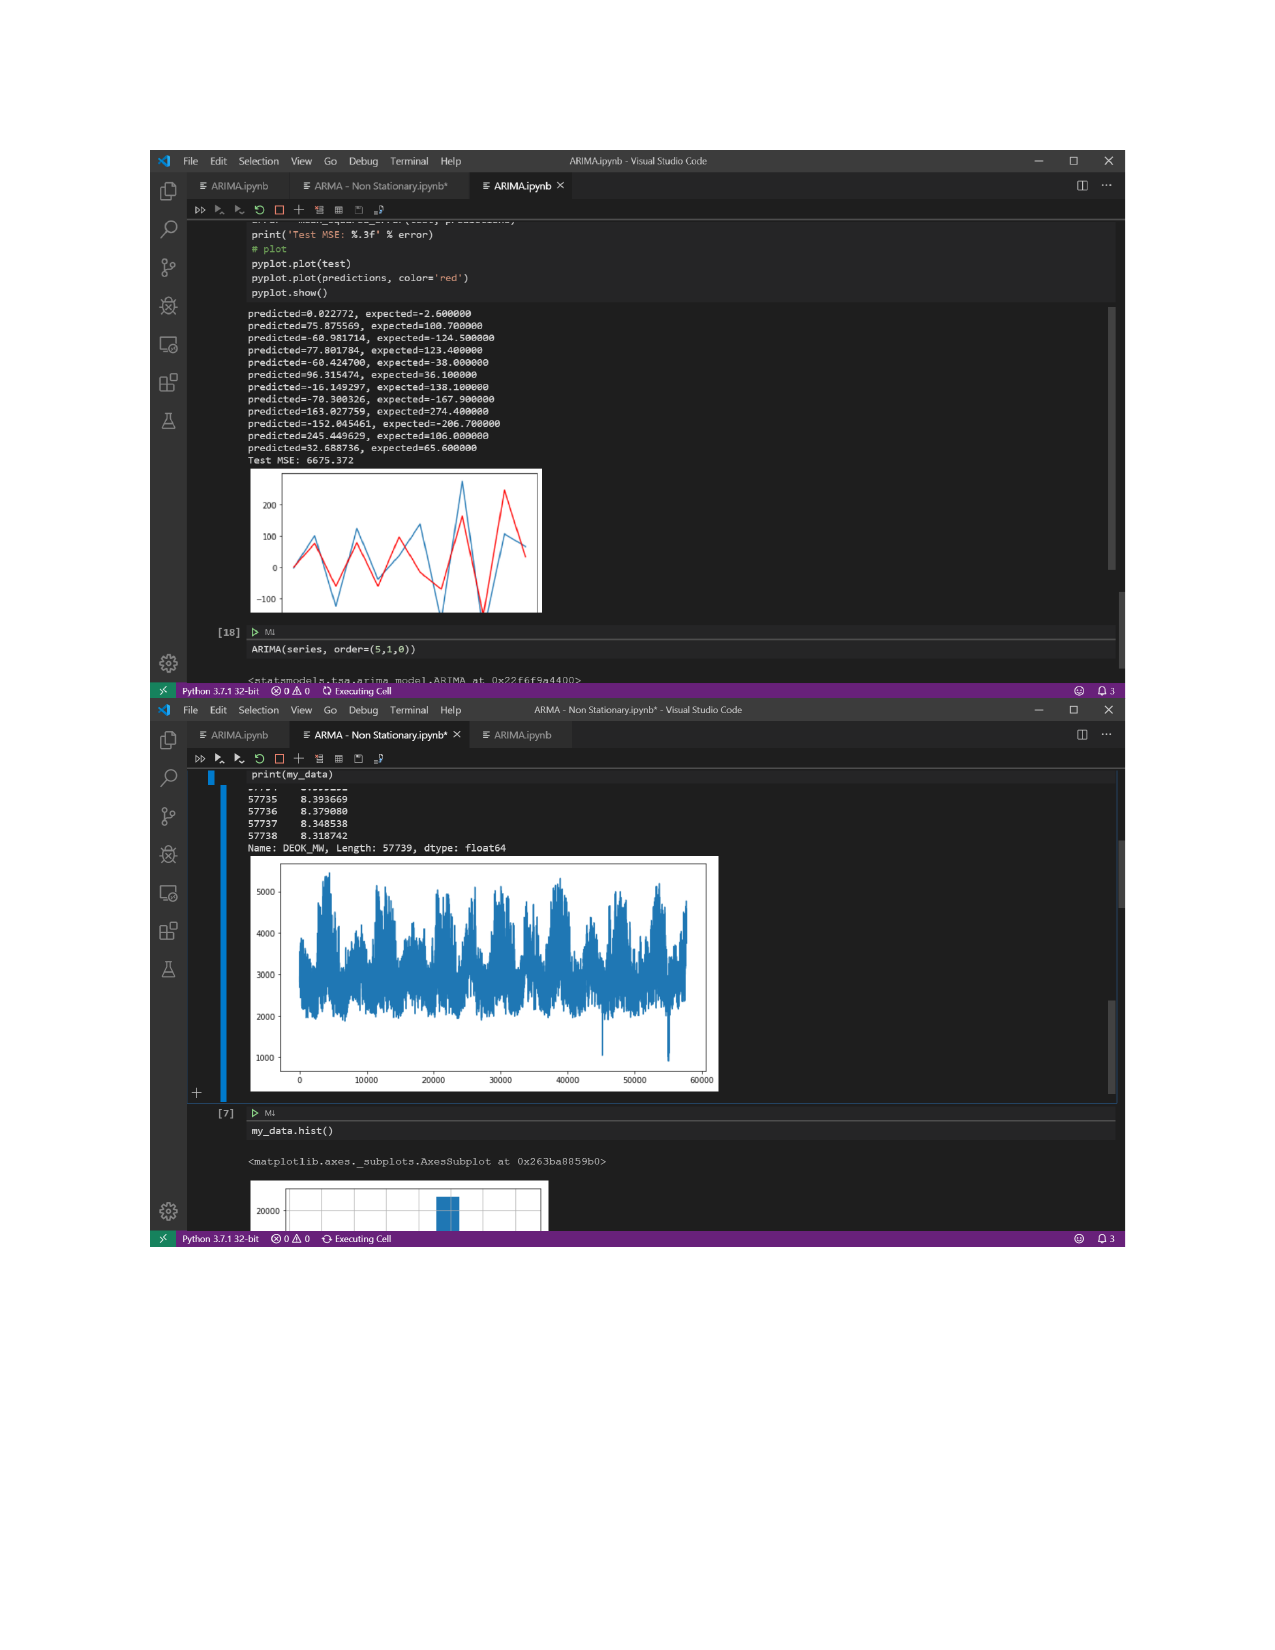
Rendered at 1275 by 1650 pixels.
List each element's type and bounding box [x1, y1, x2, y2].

picture [150, 150, 1125, 1247]
